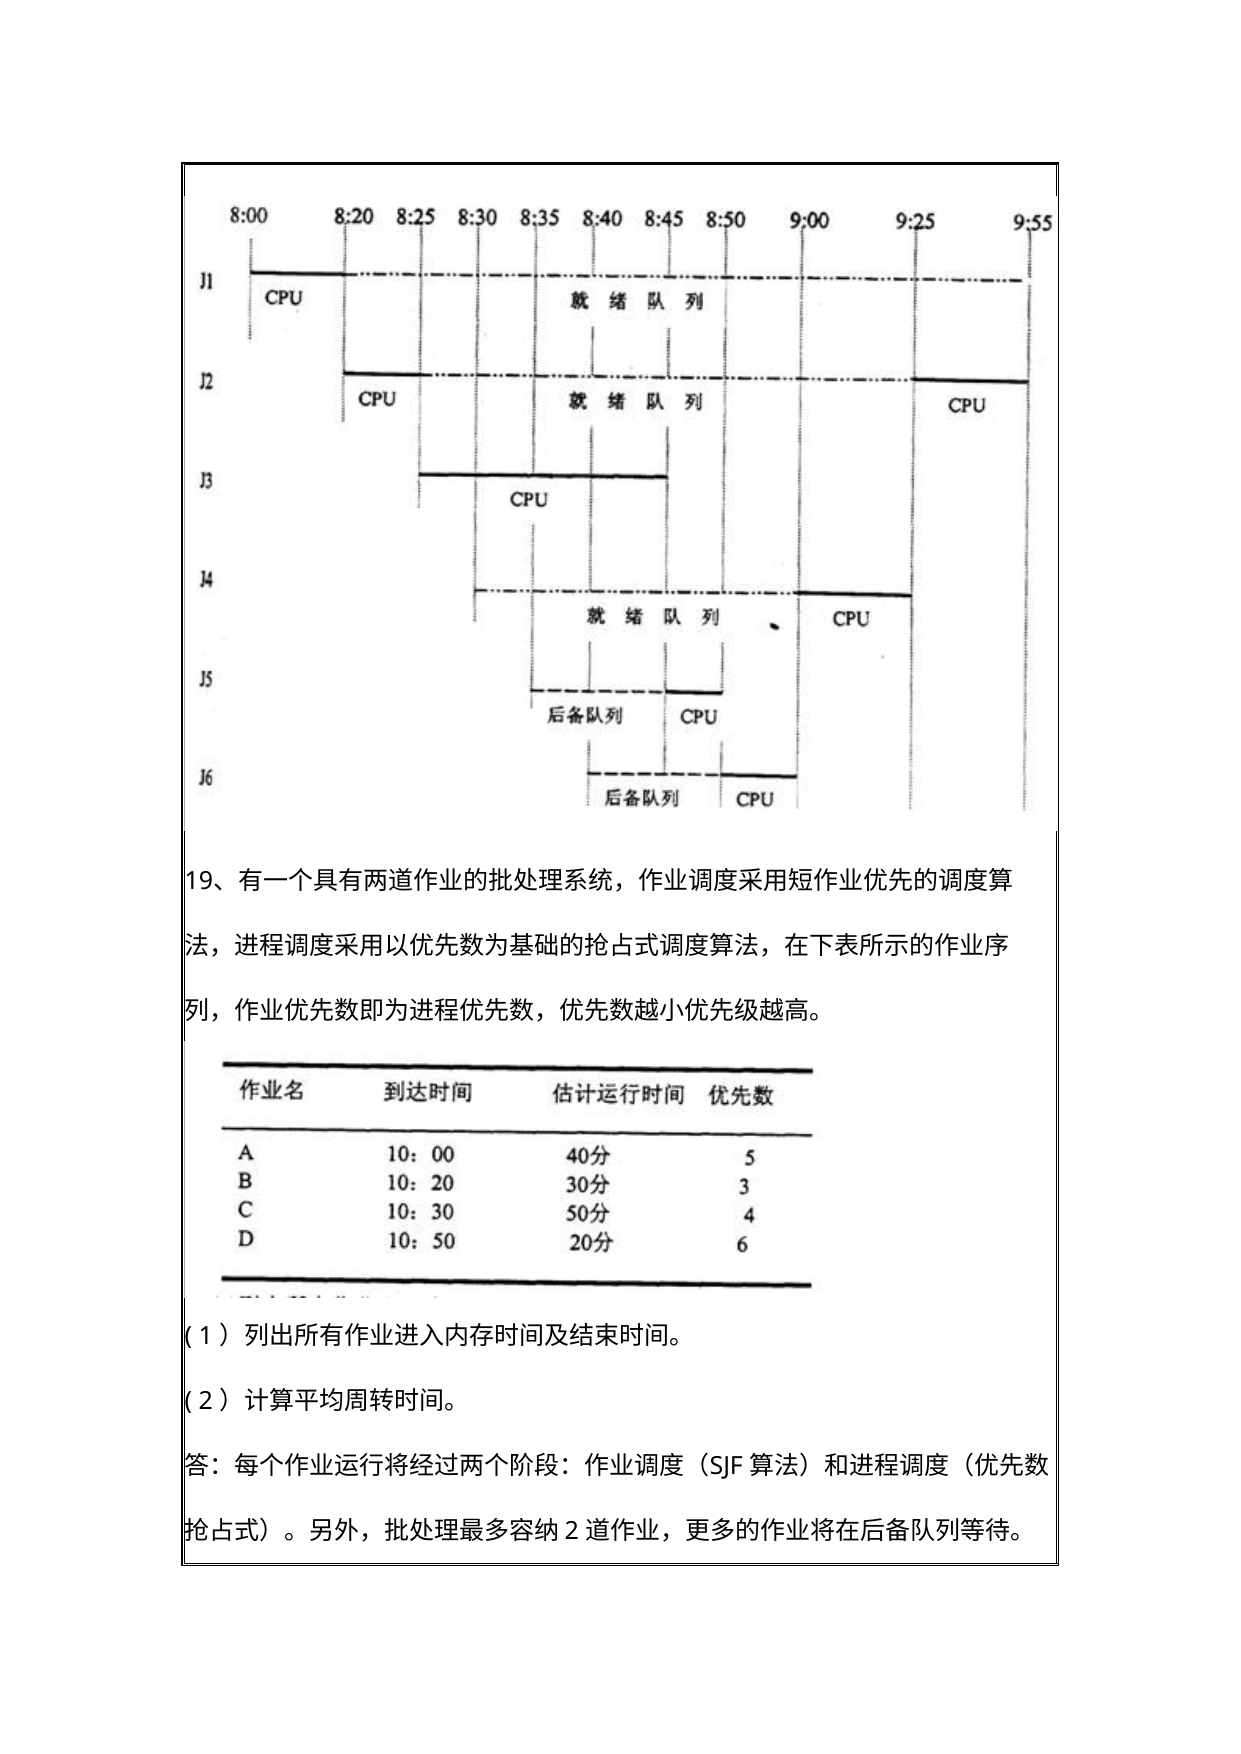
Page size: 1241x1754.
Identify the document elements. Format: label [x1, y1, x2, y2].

picture [184, 1041, 857, 1298]
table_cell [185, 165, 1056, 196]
table_cell [185, 831, 1056, 1562]
picture [184, 196, 1058, 831]
